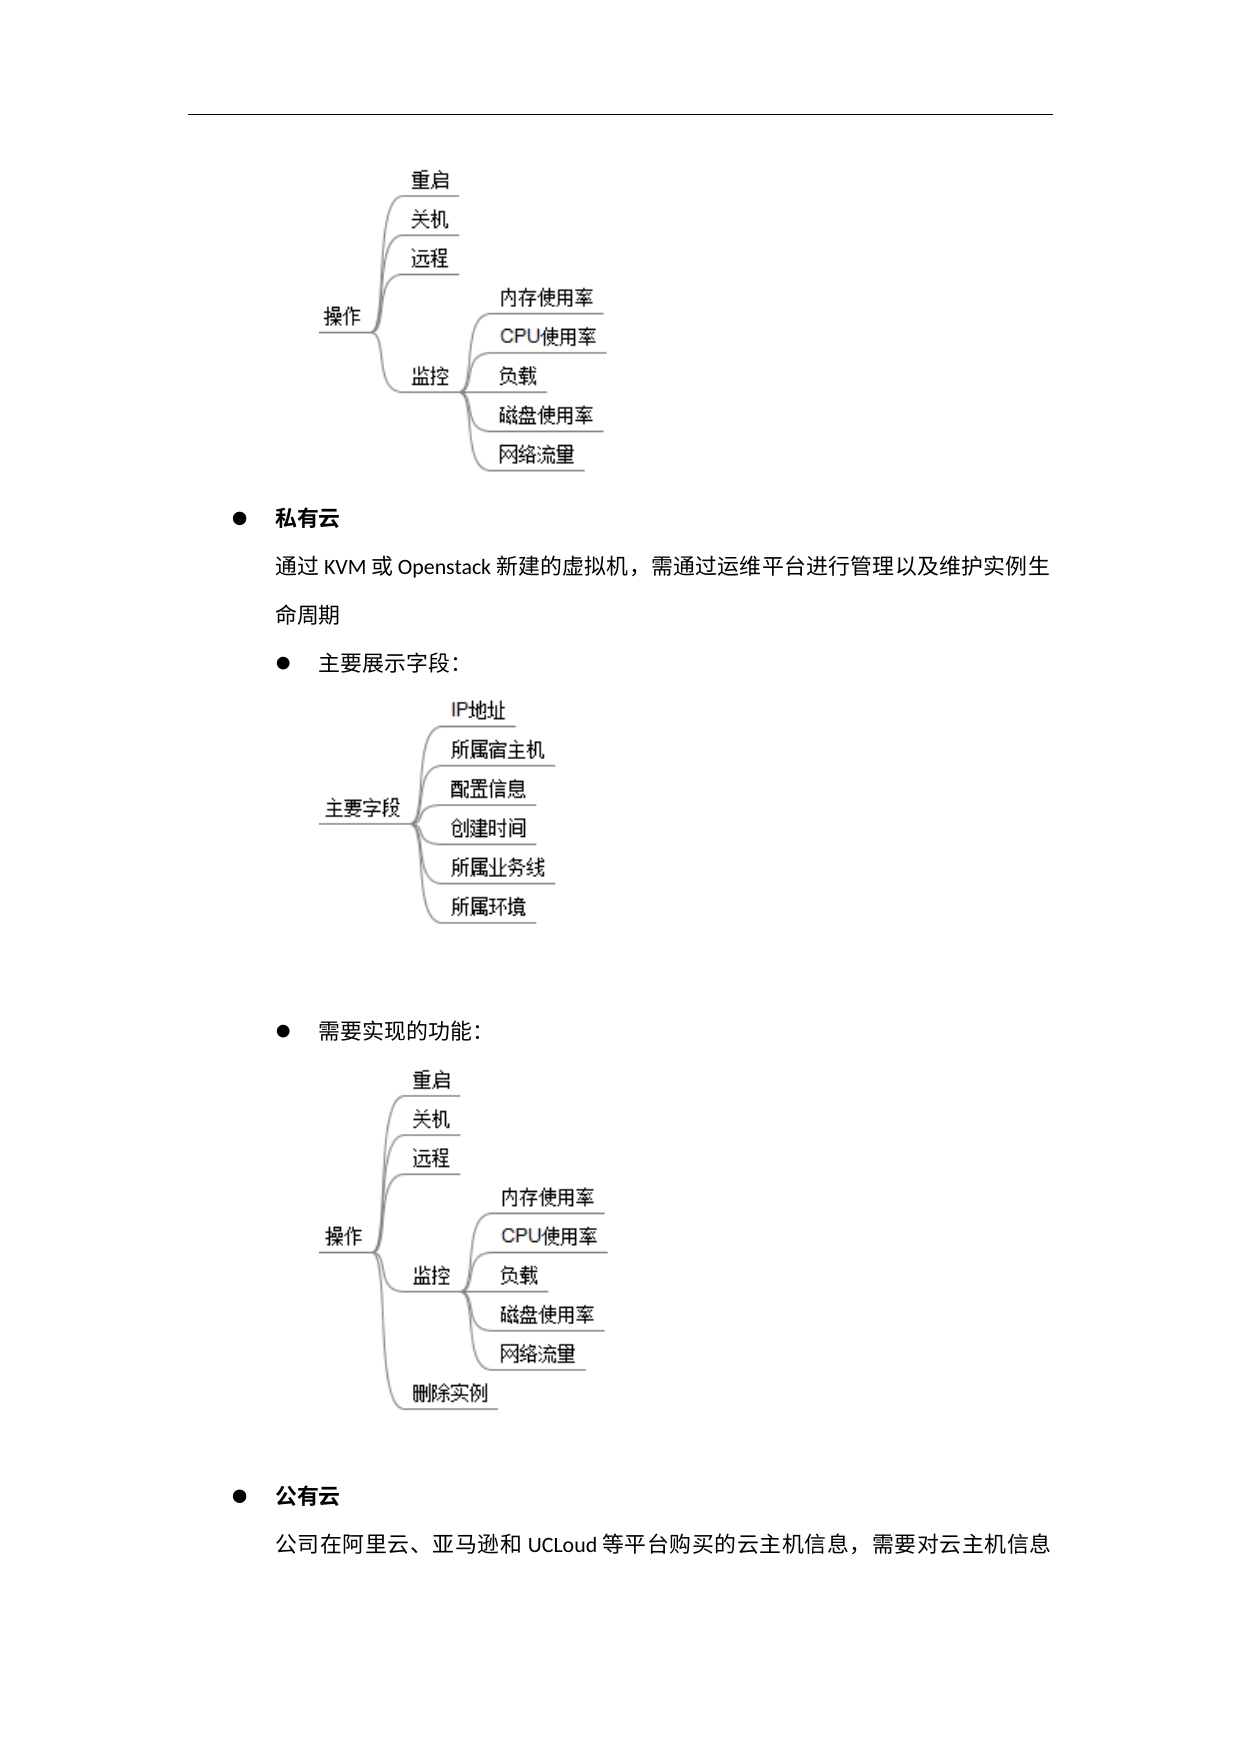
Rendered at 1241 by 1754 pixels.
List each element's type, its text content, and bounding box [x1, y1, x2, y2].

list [275, 1527, 1053, 1559]
list 私有云 [231, 500, 1053, 533]
list 公有云 [231, 1478, 1053, 1511]
picture [318, 1061, 619, 1418]
list 通过KVM或Openstack新建的虚拟机，需通过运维平台进行管理以及维护实例生命周期 [275, 549, 1053, 630]
picture [318, 162, 629, 478]
picture [318, 694, 579, 935]
list 需要实现的功能： [275, 1013, 1053, 1046]
list 主要展示字段： [275, 646, 1053, 678]
